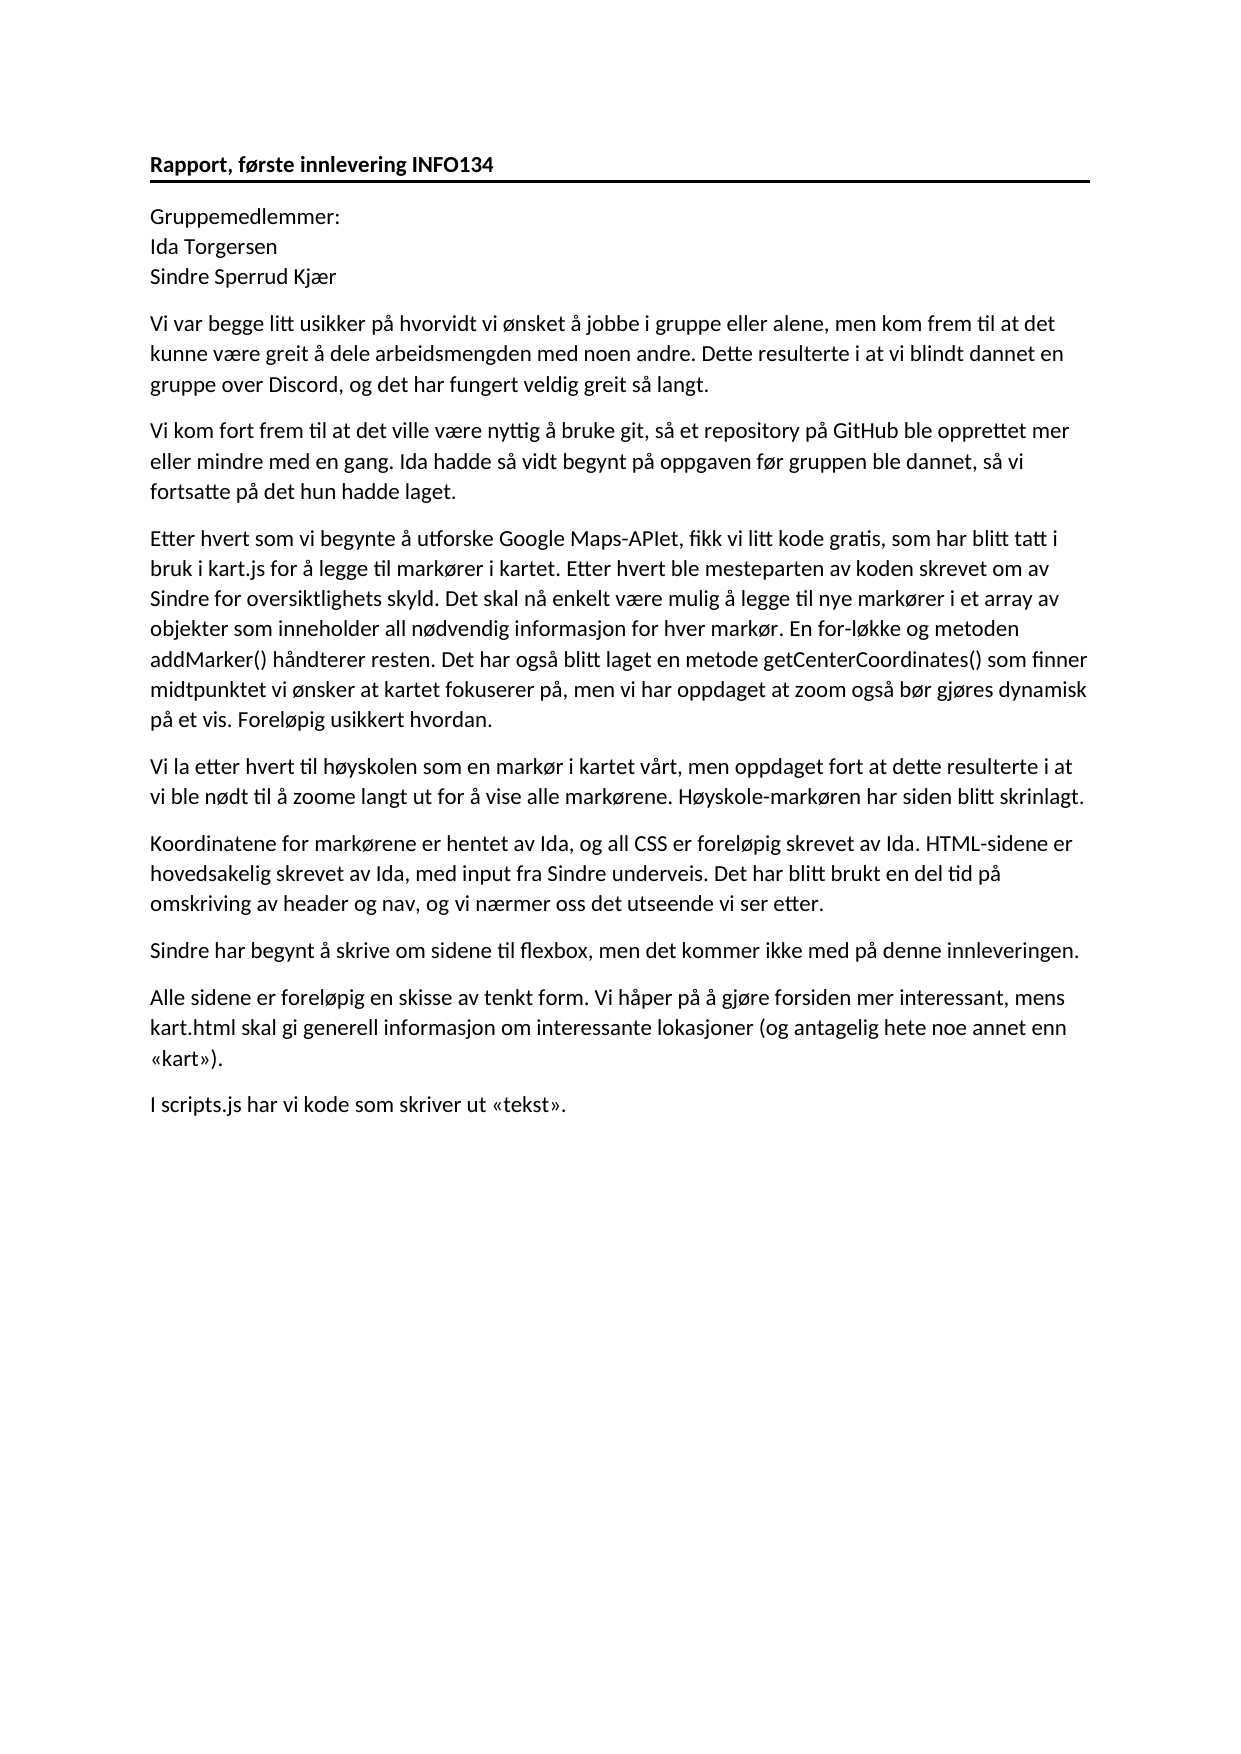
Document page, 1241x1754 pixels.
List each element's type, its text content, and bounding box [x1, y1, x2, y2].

text Etter hvert som vi begynte å utforske Google Maps-APIet, fikk vi litt kode gratis, som har blitt tatt i bruk i kart.js for å legge til markører i kartet. Etter hvert ble mesteparten av koden skrevet om av Sindre for oversiktlighets skyld. Det skal nå enkelt være mulig å legge til nye markører i et array av objekter som inneholder all nødvendig informasjon for hver markør. En for-løkke og metoden addMarker() håndterer resten. Det har også blitt laget en metode getCenterCoordinates() som finner midtpunktet vi ønsker at kartet fokuserer på, men vi har oppdaget at zoom også bør gjøres dynamisk på et vis. Foreløpig usikkert hvordan. [150, 524, 1090, 733]
text Koordinatene for markørene er hentet av Ida, og all CSS er foreløpig skrevet av Ida. HTML-sidene er hovedsakelig skrevet av Ida, med input fra Sindre underveis. Det har blitt brukt en del tid på omskriving av header og nav, og vi nærmer oss det utseende vi ser etter. [150, 829, 1090, 918]
text Rapport, første innlevering INFO134 [150, 150, 1090, 180]
text Gruppemedlemmer: Ida Torgersen Sindre Sperrud Kjær [150, 202, 1090, 291]
text Sindre har begynt å skrive om sidene til flexbox, men det kommer ikke med på denne innleveringen. [150, 936, 1090, 964]
text Vi kom fort frem til at det ville være nyttig å bruke git, så et repository på GitHub ble opprettet mer eller mindre med en gang. Ida hadde så vidt begynt på oppgaven før gruppen ble dannet, så vi fortsatte på det hun hadde laget. [150, 417, 1090, 505]
text Vi la etter hvert til høyskolen som en markør i kartet vårt, men oppdaget fort at dette resulterte i at vi ble nødt til å zoome langt ut for å vise alle markørene. Høyskole-markøren har siden blitt skrinlagt. [150, 752, 1090, 810]
text Alle sidene er foreløpig en skisse av tenkt form. Vi håper på å gjøre forsiden mer interessant, mens kart.html skal gi generell informasjon om interessante lokasjoner (og antagelig hete noe annet enn «kart»). [150, 983, 1090, 1072]
text I scripts.js har vi kode som skriver ut «tekst». [150, 1091, 1090, 1119]
text Vi var begge litt usikker på hvorvidt vi ønsket å jobbe i gruppe eller alene, men kom frem til at det kunne være greit å dele arbeidsmengden med noen andre. Dette resulterte i at vi blindt dannet en gruppe over Discord, og det har fungert veldig greit så langt. [150, 309, 1090, 398]
